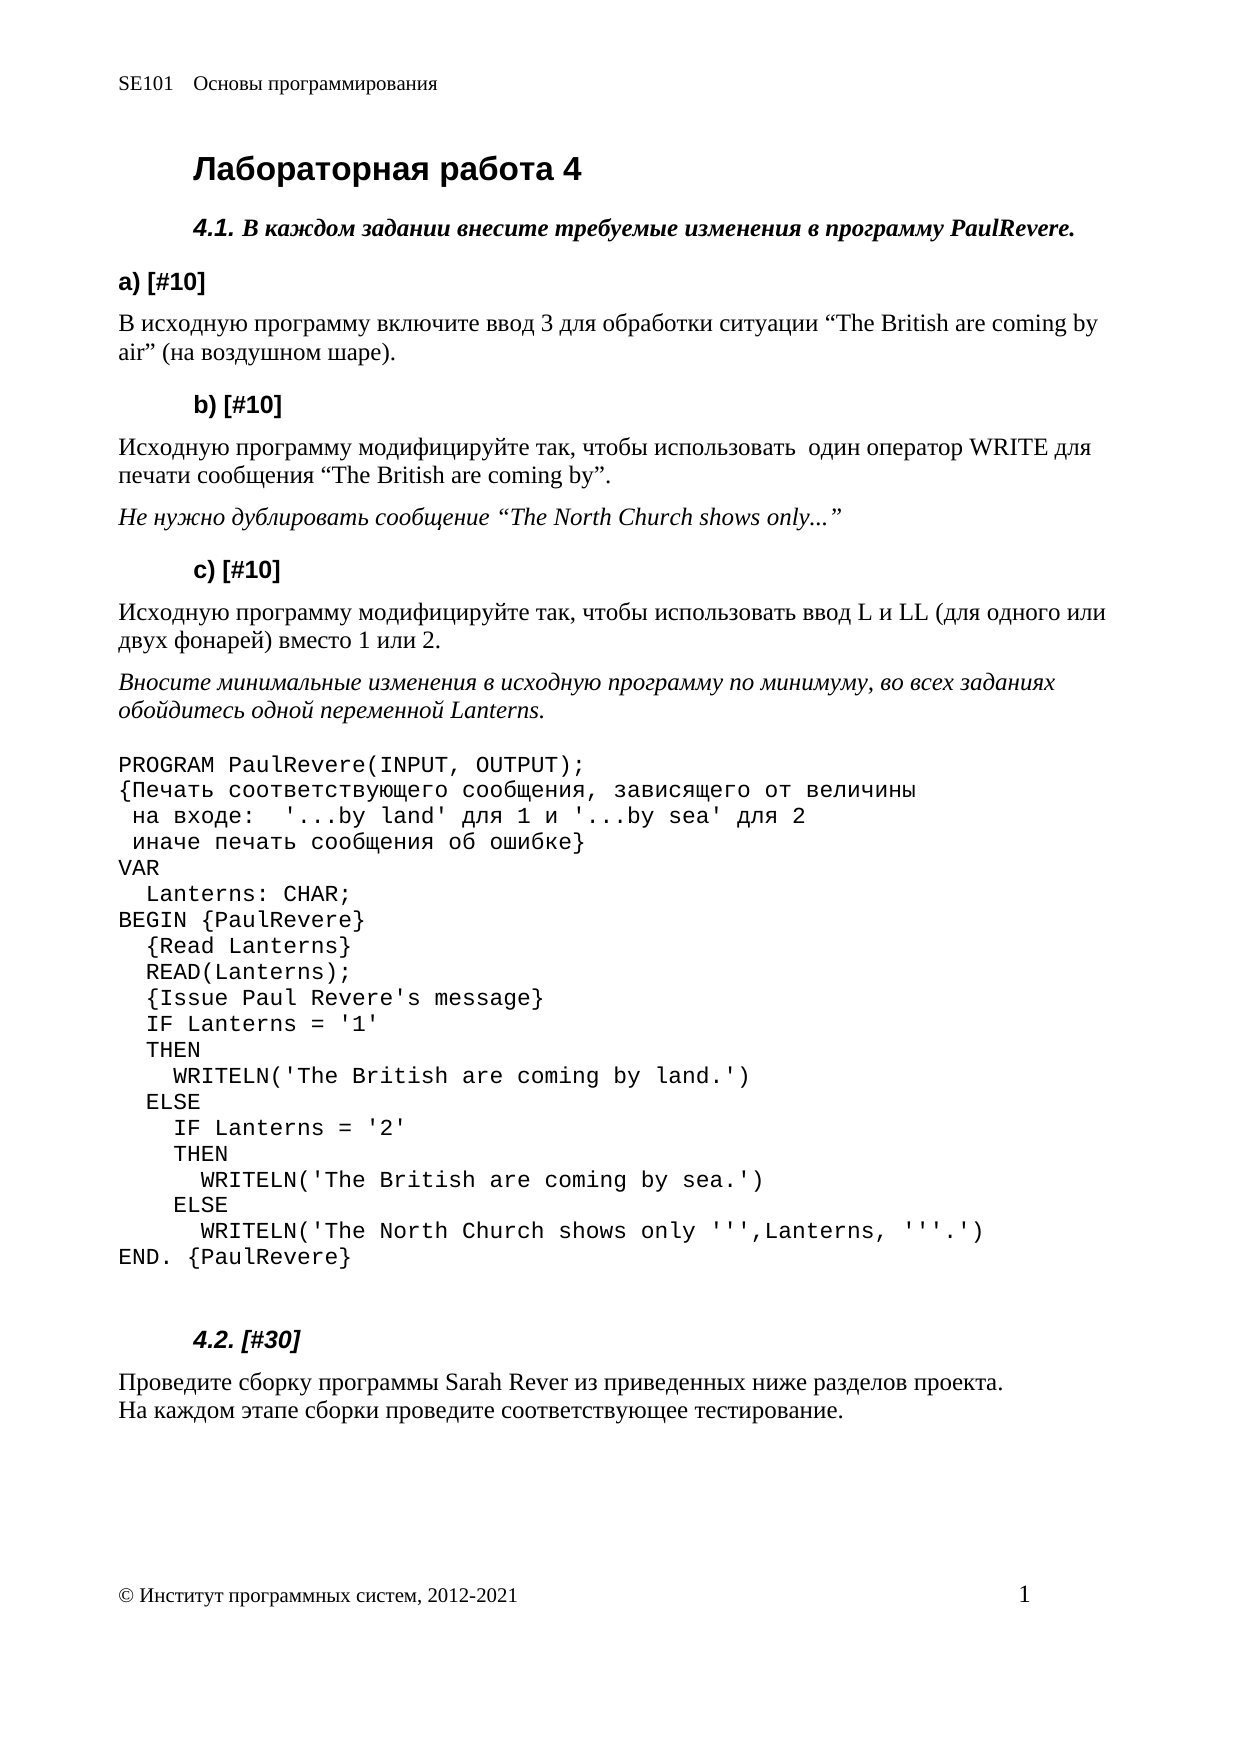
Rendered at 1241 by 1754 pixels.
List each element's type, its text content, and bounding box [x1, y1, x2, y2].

text PROGRAM PaulRevere(INPUT, OUTPUT); [118, 753, 1122, 779]
text IF Lanterns = '1' [118, 1012, 1122, 1038]
text WRITELN('The British are coming by sea.') [118, 1168, 1122, 1194]
text ELSE [118, 1194, 1122, 1220]
text на входе: '...by land' для 1 и '...by sea' для 2 [118, 805, 1122, 831]
text BEGIN {PaulRevere} [118, 908, 1122, 934]
text READ(Lanterns); [118, 960, 1122, 986]
text THEN [118, 1038, 1122, 1064]
text иначе печать сообщения об ошибке} [118, 831, 1122, 857]
text WRITELN('The North Church shows only ''',Lanterns, '''.') [118, 1220, 1122, 1246]
text {Issue Paul Revere's message} [118, 986, 1122, 1012]
text Lanterns: CHAR; [118, 883, 1122, 908]
text ELSE [118, 1090, 1122, 1116]
text VAR [118, 857, 1122, 883]
text WRITELN('The British are coming by land.') [118, 1064, 1122, 1090]
list 4.2. [#30] [118, 1325, 1122, 1354]
text Не нужно дублировать сообщение “The North Church shows only...” [118, 502, 1122, 530]
list b) [#10] [118, 390, 1122, 419]
text В исходную программу включите ввод 3 для обработки ситуации “The British are coming by air” (на воздушном шаре). [118, 308, 1122, 365]
text Исходную программу модифицируйте так, чтобы использовать один оператор WRITE для печати сообщения “The British are coming by”. [118, 432, 1122, 489]
text Исходную программу модифицируйте так, чтобы использовать ввод L и LL (для одного или двух фонарей) вместо 1 или 2. [118, 597, 1122, 654]
text END. {PaulRevere} [118, 1246, 1122, 1272]
text THEN [118, 1142, 1122, 1168]
text {Печать соответствующего сообщения, зависящего от величины [118, 779, 1122, 805]
text Проведите сборку программы Sarah Rever из приведенных ниже разделов проекта. На каждом этапе сборки проведите соответствующее тестирование. [118, 1367, 1122, 1424]
text Вносите минимальные изменения в исходную программу по минимуму, во всех заданиях обойдитесь одной переменной Lanterns. [118, 667, 1122, 724]
text IF Lanterns = '2' [118, 1116, 1122, 1142]
list c) [#10] [118, 555, 1122, 584]
list a) [#10] [13, 267, 1122, 295]
list 4.1. В каждом задании внесите требуемые изменения в программу PaulRevere. [118, 213, 1122, 242]
list Лабораторная работа 4 [118, 149, 1122, 188]
text {Read Lanterns} [118, 934, 1122, 960]
